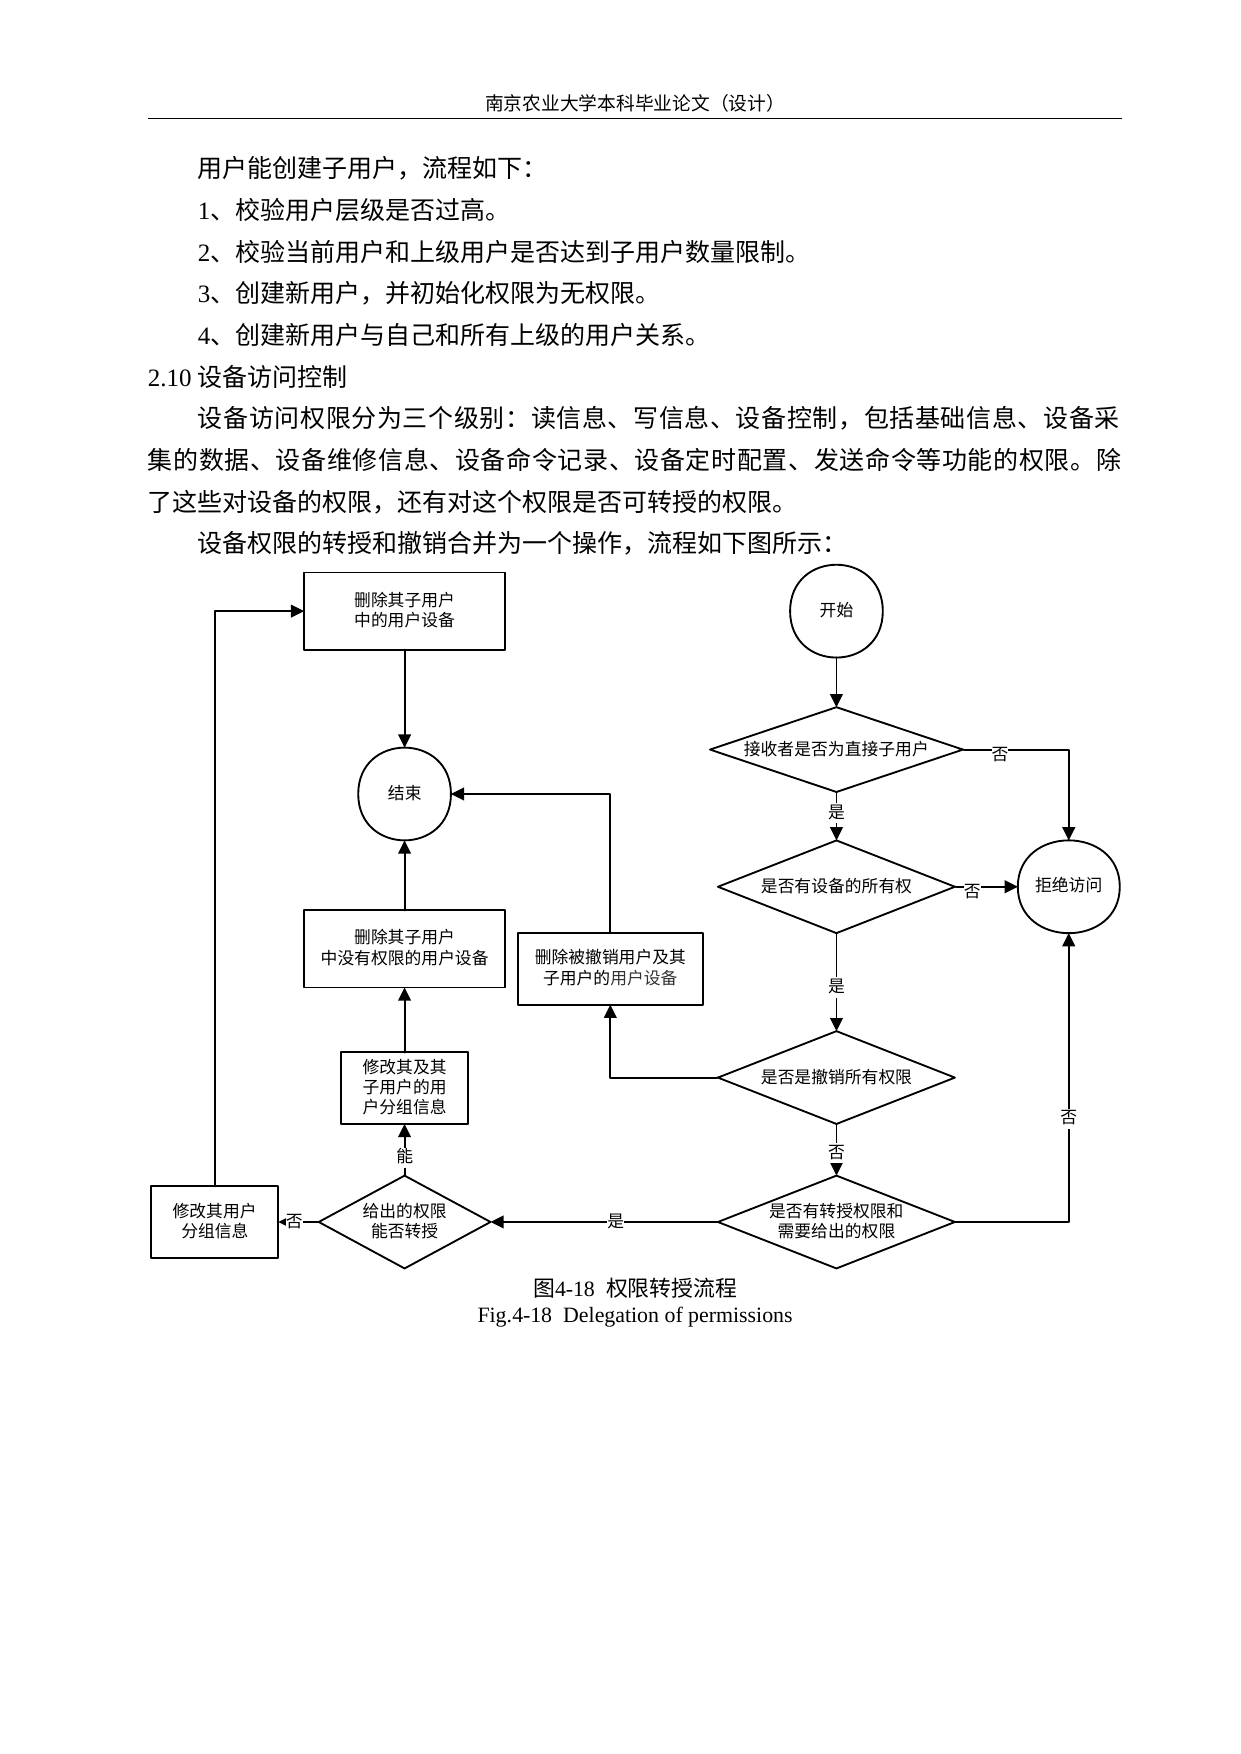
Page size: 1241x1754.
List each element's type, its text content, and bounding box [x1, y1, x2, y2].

text 设备权限的转授和撤销合并为一个操作，流程如下图所示： [148, 519, 1122, 561]
subtitle 设备访问控制 [148, 353, 1122, 394]
text 1、校验用户层级是否过高。 [148, 186, 1122, 228]
text 3、创建新用户，并初始化权限为无权限。 [148, 269, 1122, 311]
text 2、校验当前用户和上级用户是否达到子用户数量限制。 [148, 228, 1122, 269]
text 设备访问权限分为三个级别：读信息、写信息、设备控制，包括基础信息、设备采集的数据、设备维修信息、设备命令记录、设备定时配置、发送命令等功能的权限。除了这些对设备的权限，还有对这个权限是否可转授的权限。 [148, 394, 1122, 519]
text 4、创建新用户与自己和所有上级的用户关系。 [148, 311, 1122, 353]
text 用户能创建子用户，流程如下： [148, 144, 1122, 186]
